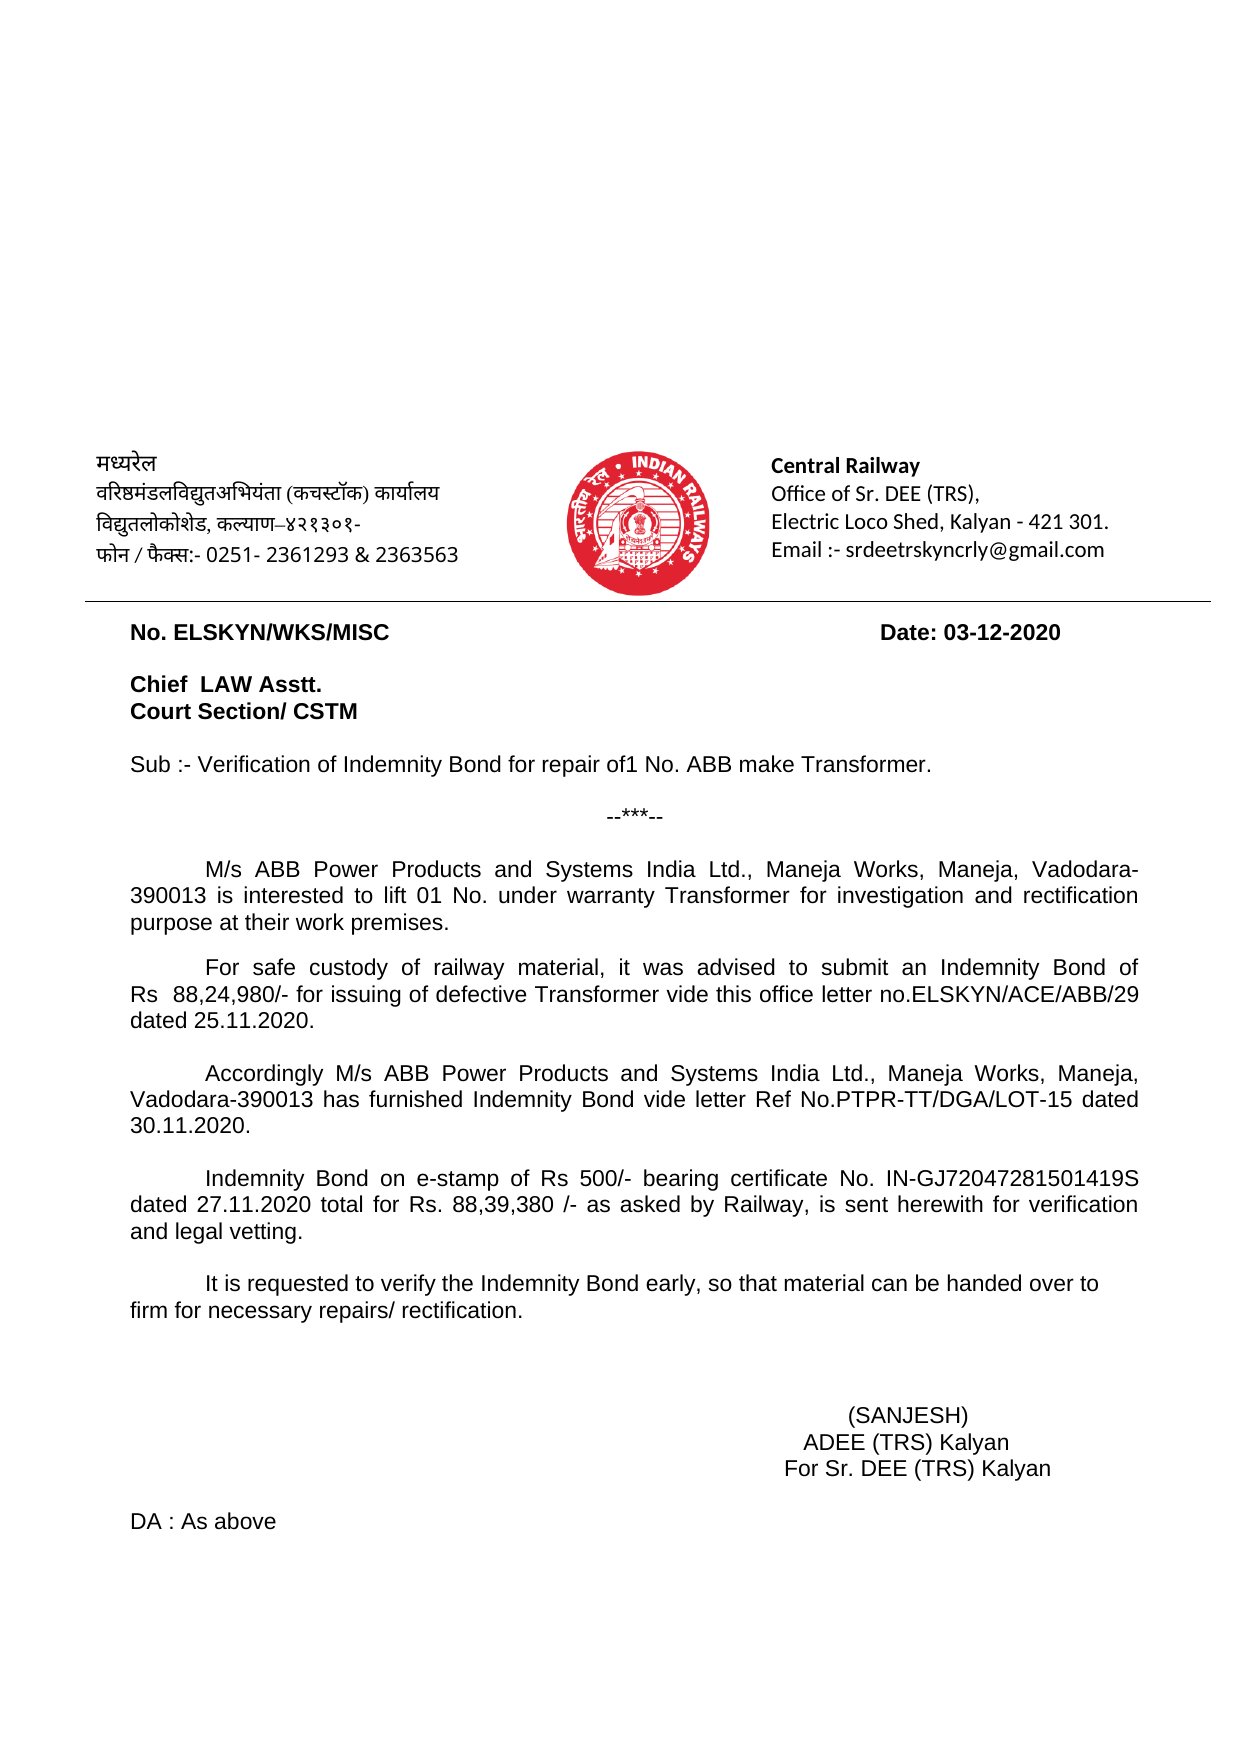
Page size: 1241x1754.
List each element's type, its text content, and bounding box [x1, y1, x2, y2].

text Chief LAW Asstt. [130, 671, 1140, 698]
text --***-- [130, 803, 1140, 829]
text No. ELSKYN/WKS/MISC Date: 03-12-2020 [130, 619, 1140, 645]
text DA : As above [130, 1508, 1140, 1534]
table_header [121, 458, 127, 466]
text (SANJESH) [130, 1402, 1140, 1428]
text It is requested to verify the Indemnity Bond early, so that material can be handed over to firm for necessary repairs/ rectification. [130, 1270, 1140, 1323]
picture [566, 451, 710, 596]
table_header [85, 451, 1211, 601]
text M/s ABB Power Products and Systems India Ltd., Maneja Works, Maneja, Vadodara-390013 is interested to lift 01 No. under warranty Transformer for investigation and rectification purpose at their work premises. [130, 856, 1140, 935]
text For Sr. DEE (TRS) Kalyan [130, 1455, 1140, 1481]
text Sub :- Verification of Indemnity Bond for repair of1 No. ABB make Transformer. [130, 751, 1140, 777]
text Indemnity Bond on e-stamp of Rs 500/- bearing certificate No. IN-GJ72047281501419S dated 27.11.2020 total for Rs. 88,39,380 /- as asked by Railway, is sent herewith for verification and legal vetting. [130, 1165, 1140, 1244]
text Court Section/ CSTM [130, 698, 1140, 724]
text ADEE (TRS) Kalyan [130, 1428, 1140, 1455]
text Accordingly M/s ABB Power Products and Systems India Ltd., Maneja Works, Maneja, Vadodara-390013 has furnished Indemnity Bond vide letter Ref No.PTPR-TT/DGA/LOT-15 dated 30.11.2020. [130, 1059, 1140, 1139]
text For safe custody of railway material, it was advised to submit an Indemnity Bond of Rs 88,24,980/- for issuing of defective Transformer vide this office letter no.ELSKYN/ACE/ABB/29 dated 25.11.2020. [130, 954, 1140, 1033]
